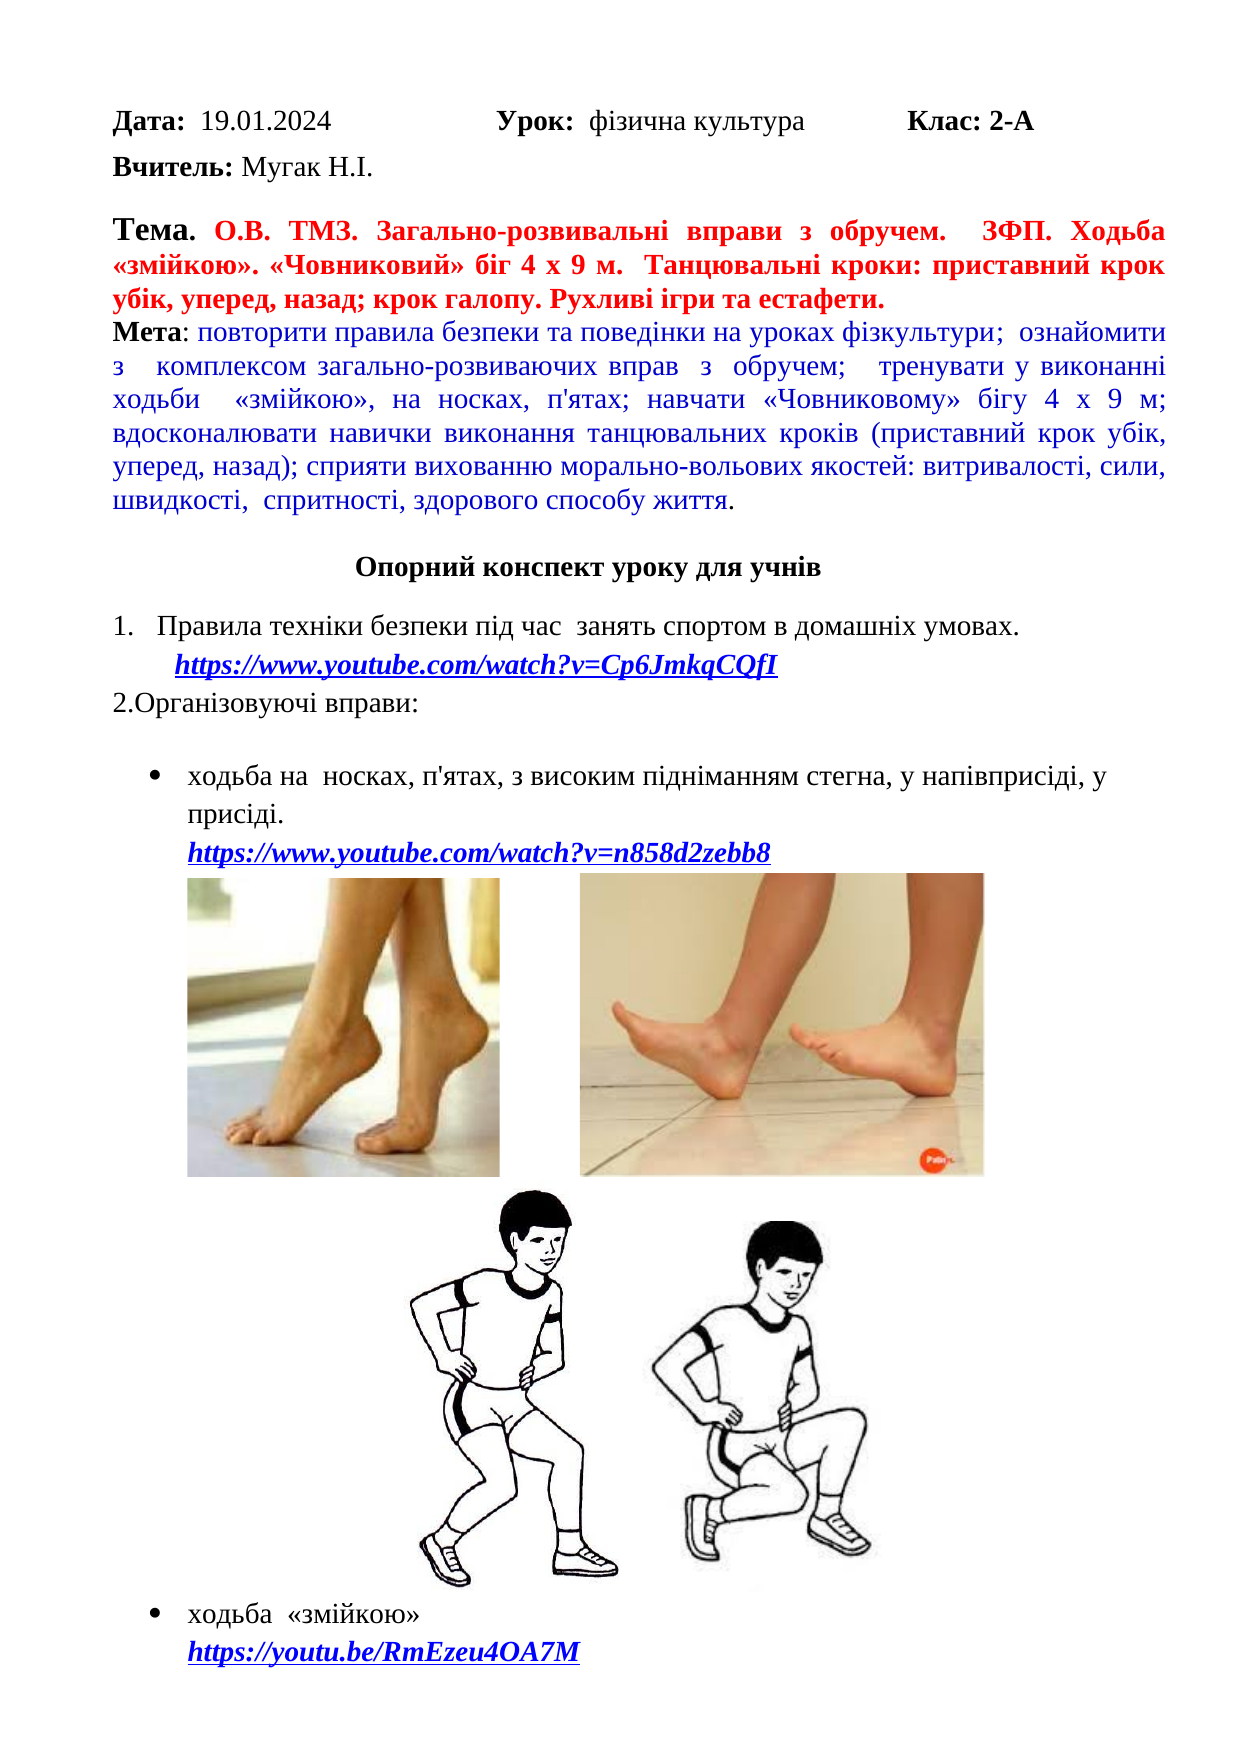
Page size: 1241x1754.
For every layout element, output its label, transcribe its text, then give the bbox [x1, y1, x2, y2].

text 2.Організовуючі вправи: [112, 686, 1167, 719]
picture [187, 878, 500, 1177]
picture [404, 1181, 950, 1592]
list https://youtu.be/RmEzeu4OA7M [187, 1634, 1167, 1668]
text Мета: повторити правила безпеки та поведінки на уроках фізкультури; ознайомити з комплексом загально-розвиваючих вправ з обручем; тренувати у виконанні ходьби «змійкою», на носках, п'ятах; навчати «Човниковому» бігу 4 х ; вдосконалювати навички виконання танцювальних кроків (приставний крок убік, уперед, назад); сприяти вихованню морально-вольових якостей: витривалості, сили, швидкості, спритності, здорового способу життя. [112, 314, 1167, 516]
picture [579, 873, 985, 1177]
text Тема. О.В. ТМЗ. Загально-розвивальні вправи з обручем. ЗФП. Ходьба «змійкою». «Човниковий» біг 4 х . Танцювальні кроки: приставний крок убік, уперед, назад; крок галопу. Рухливі ігри та естафети. [112, 209, 1167, 314]
list https://www.youtube.com/watch?v=n858d2zebb8 [187, 835, 1167, 868]
text Дата: 19.01.2024 Урок: фізична культура Клас: 2-А [112, 103, 1167, 137]
text Опорний конспект уроку для учнів [260, 549, 1167, 583]
list Правила техніки безпеки під час занять спортом в домашніх умовах. [112, 608, 1167, 642]
text Вчитель: Мугак Н.І. [112, 149, 1167, 183]
text https://www.youtube.com/watch?v=Cp6JmkqCQfI [112, 647, 1167, 681]
list ходьба «змійкою» [150, 1596, 1167, 1629]
list ходьба на носках, п'ятах, з високим підніманням стегна, у напівприсіді, у присіді. [150, 758, 1167, 830]
